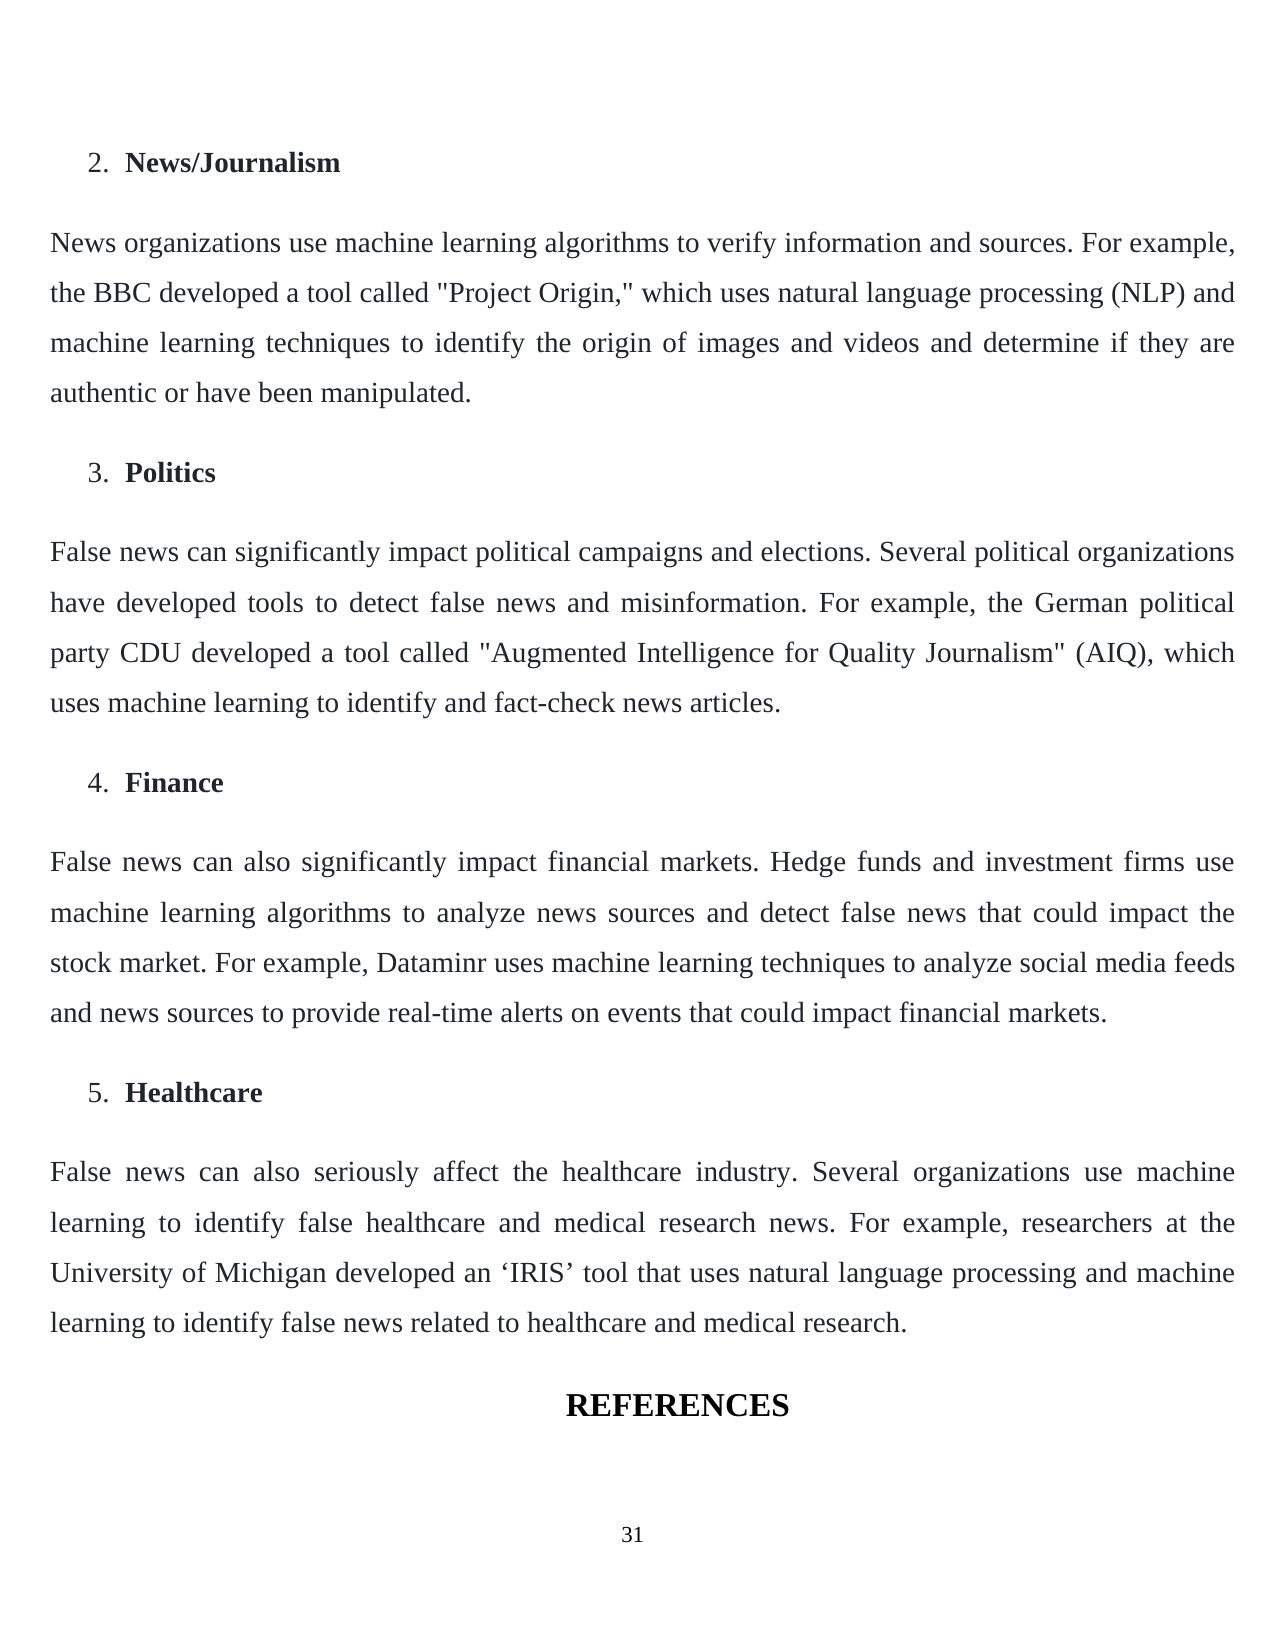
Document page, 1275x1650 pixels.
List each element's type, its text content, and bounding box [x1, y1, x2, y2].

text News organizations use machine learning algorithms to verify information and sources. For example, the BBC developed a tool called "Project Origin," which uses natural language processing (NLP) and machine learning techniques to identify the origin of images and videos and determine if they are authentic or have been manipulated. [50, 225, 1237, 409]
list News/Journalism [87, 145, 1237, 179]
list Healthcare [87, 1075, 1237, 1108]
text REFERENCES [244, 1385, 1111, 1423]
text False news can also significantly impact financial markets. Hedge funds and investment firms use machine learning algorithms to analyze news sources and detect false news that could impact the stock market. For example, Dataminr uses machine learning techniques to analyze social media feeds and news sources to provide real-time alerts on events that could impact financial markets. [50, 844, 1237, 1029]
list Politics [87, 455, 1237, 489]
text False news can also seriously affect the healthcare industry. Several organizations use machine learning to identify false healthcare and medical research news. For example, researchers at the University of Michigan developed an ‘IRIS’ tool that uses natural language processing and machine learning to identify false news related to healthcare and medical research. [50, 1154, 1237, 1339]
list Finance [87, 765, 1237, 798]
text False news can significantly impact political campaigns and elections. Several political organizations have developed tools to detect false news and misinformation. For example, the German political party CDU developed a tool called "Augmented Intelligence for Quality Journalism" (AIQ), which uses machine learning to identify and fact-check news articles. [50, 534, 1237, 719]
